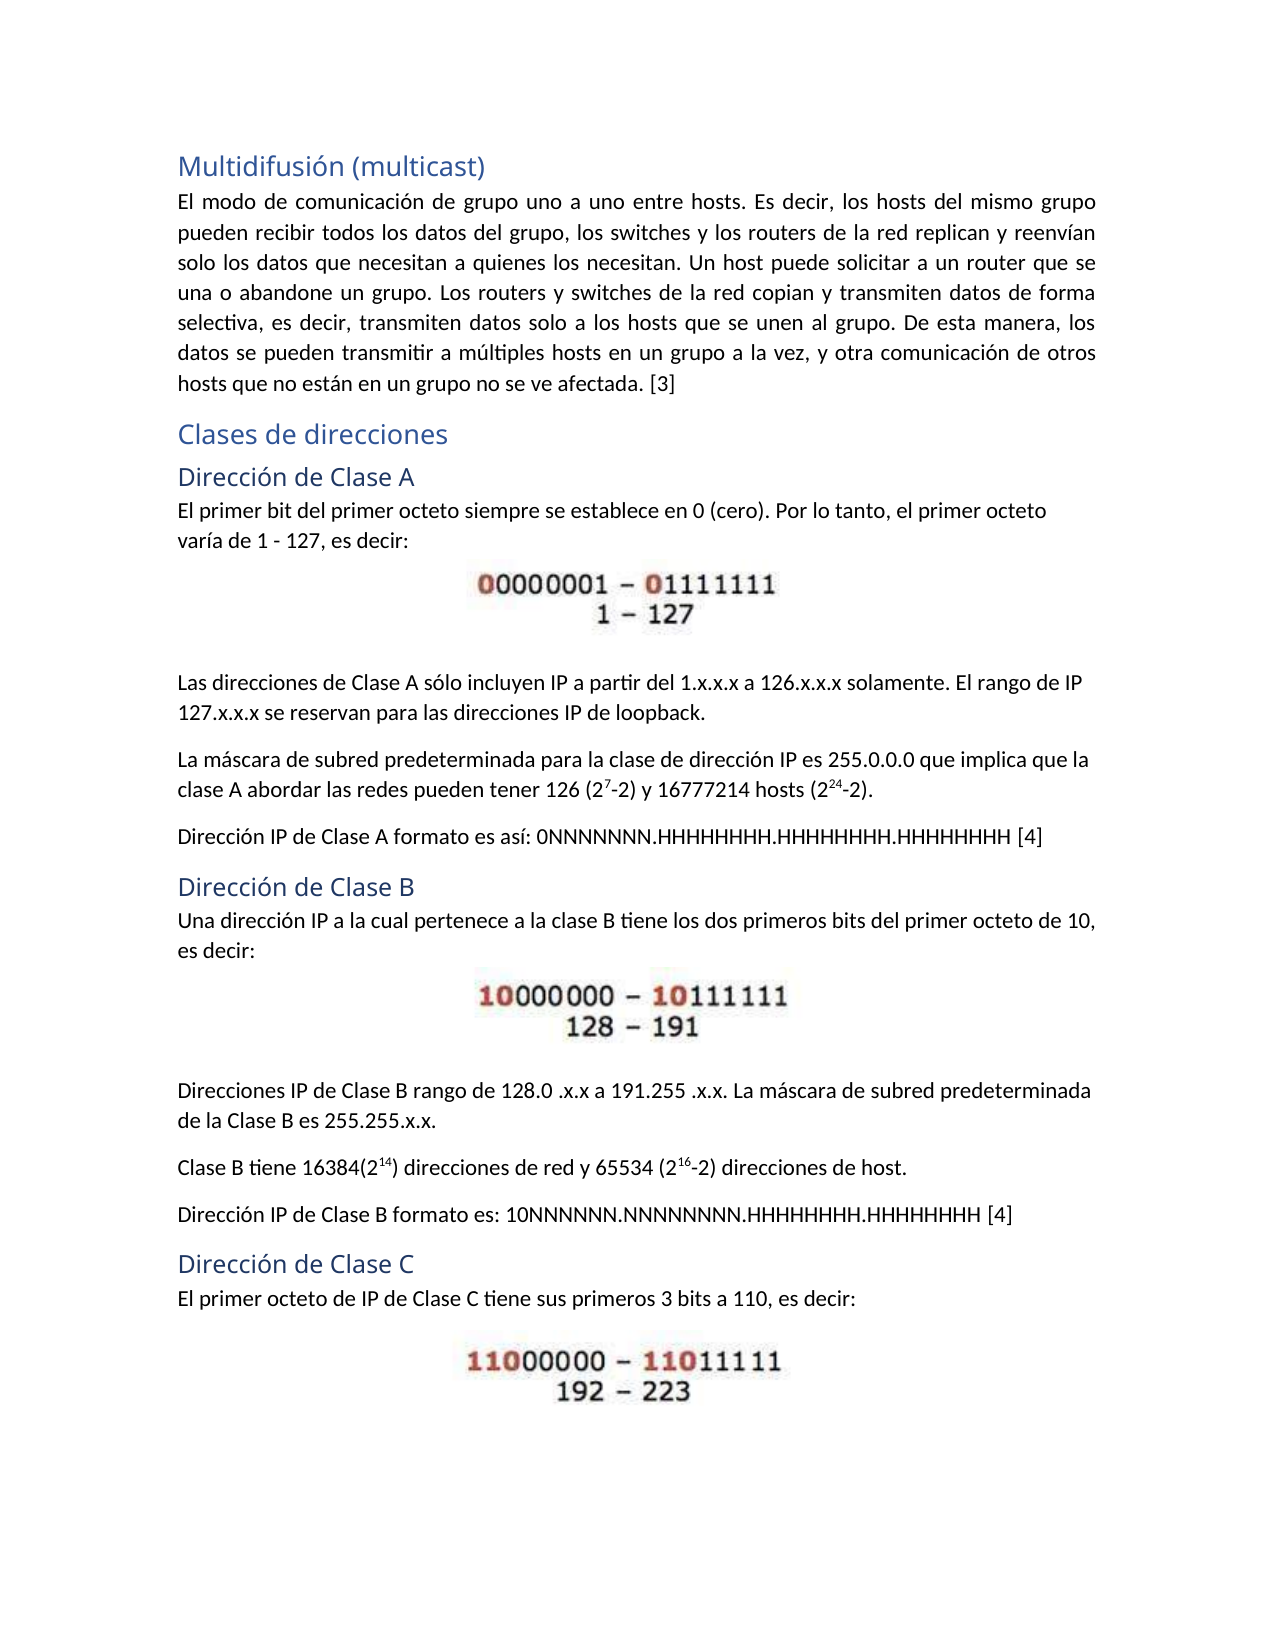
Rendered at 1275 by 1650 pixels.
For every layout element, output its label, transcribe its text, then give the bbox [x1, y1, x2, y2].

text Clase B tiene 16384(214) direcciones de red y 65534 (216-2) direcciones de host. [177, 1153, 1098, 1181]
picture [442, 559, 833, 648]
subtitle Dirección de Clase A [177, 459, 1098, 493]
text Dirección IP de Clase B formato es: 10NNNNNN.NNNNNNNN.HHHHHHHH.HHHHHHHH [177, 1200, 1098, 1228]
picture [403, 1330, 872, 1427]
text El primer bit del primer octeto siempre se establece en 0 (cero). Por lo tanto, el primer octeto varía de 1 - 127, es decir: [177, 496, 1098, 554]
subtitle Dirección de Clase C [177, 1247, 1098, 1281]
picture [450, 967, 826, 1055]
text El primer octeto de IP de Clase C tiene sus primeros 3 bits a 110, es decir: [177, 1284, 1098, 1312]
text La máscara de subred predeterminada para la clase de dirección IP es 255.0.0.0 que implica que la clase A abordar las redes pueden tener 126 (27-2) y 16777214 hosts (224-2). [177, 745, 1098, 804]
subtitle Clases de direcciones [177, 416, 1098, 452]
text El modo de comunicación de grupo uno a uno entre hosts. Es decir, los hosts del mismo grupo pueden recibir todos los datos del grupo, los switches y los routers de la red replican y reenvían solo los datos que necesitan a quienes los necesitan. Un host puede solicitar a un router que se una o abandone un grupo. Los routers y switches de la red copian y transmiten datos de forma selectiva, es decir, transmiten datos solo a los hosts que se unen al grupo. De esta manera, los datos se pueden transmitir a múltiples hosts en un grupo a la vez, y otra comunicación de otros hosts que no están en un grupo no se ve afectada. [177, 187, 1098, 397]
text Una dirección IP a la cual pertenece a la clase B tiene los dos primeros bits del primer octeto de 10, es decir: [177, 906, 1098, 964]
text Las direcciones de Clase A sólo incluyen IP a partir del 1.x.x.x a 126.x.x.x solamente. El rango de IP 127.x.x.x se reservan para las direcciones IP de loopback. [177, 573, 1098, 727]
text Direcciones IP de Clase B rango de 128.0 .x.x a 191.255 .x.x. La máscara de subred predeterminada de la Clase B es 255.255.x.x. [177, 983, 1098, 1134]
subtitle Multidifusión (multicast) [177, 148, 1098, 184]
subtitle Dirección de Clase B [177, 869, 1098, 903]
text Dirección IP de Clase A formato es así: 0NNNNNNN.HHHHHHHH.HHHHHHHH.HHHHHHHH [177, 822, 1098, 851]
